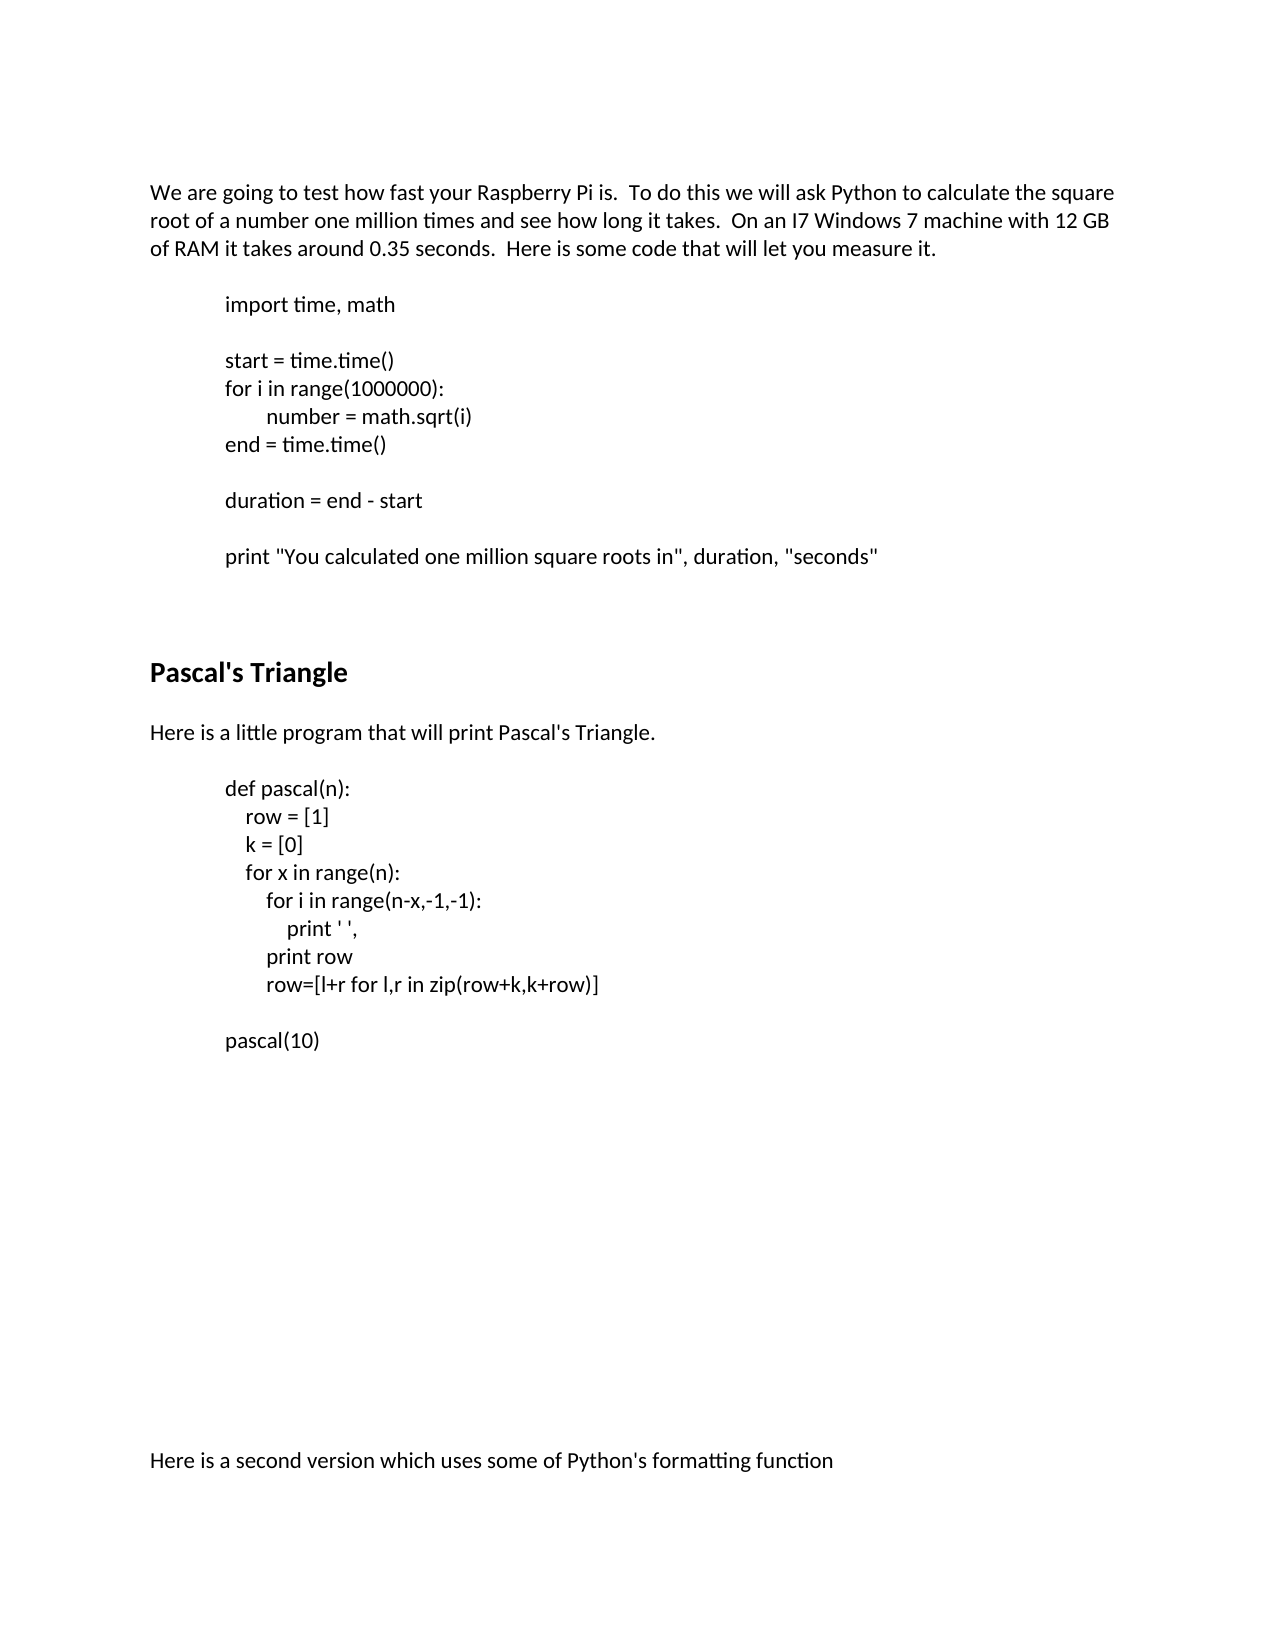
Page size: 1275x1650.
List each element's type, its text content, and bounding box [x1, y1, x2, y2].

text duration = end - start [225, 486, 1125, 514]
text def pascal(n): [225, 774, 1125, 802]
text for x in range(n): [225, 858, 1125, 886]
text k = [0] [225, 830, 1125, 858]
text row=[l+r for l,r in zip(row+k,k+row)] [225, 970, 1125, 998]
text number = math.sqrt(i) [225, 402, 1125, 430]
text pascal(10) [225, 1026, 1125, 1054]
text print row [225, 942, 1125, 970]
text import time, math [225, 290, 1125, 318]
text Here is a second version which uses some of Python's formatting function [150, 1447, 1125, 1474]
text print ' ', [225, 914, 1125, 942]
text Pascal's Triangle [150, 654, 1125, 690]
text We are going to test how fast your Raspberry Pi is. To do this we will ask Python to calculate the square root of a number one million times and see how long it takes. On an I7 Windows 7 machine with 12 GB of RAM it takes around 0.35 seconds. Here is some code that will let you measure it. [150, 178, 1125, 262]
text for i in range(n-x,-1,-1): [225, 886, 1125, 914]
text row = [1] [225, 802, 1125, 830]
text start = time.time() [225, 346, 1125, 374]
text print "You calculated one million square roots in", duration, "seconds" [225, 542, 1125, 570]
text Here is a little program that will print Pascal's Triangle. [150, 718, 1125, 746]
text end = time.time() [225, 430, 1125, 458]
text for i in range(1000000): [225, 374, 1125, 402]
